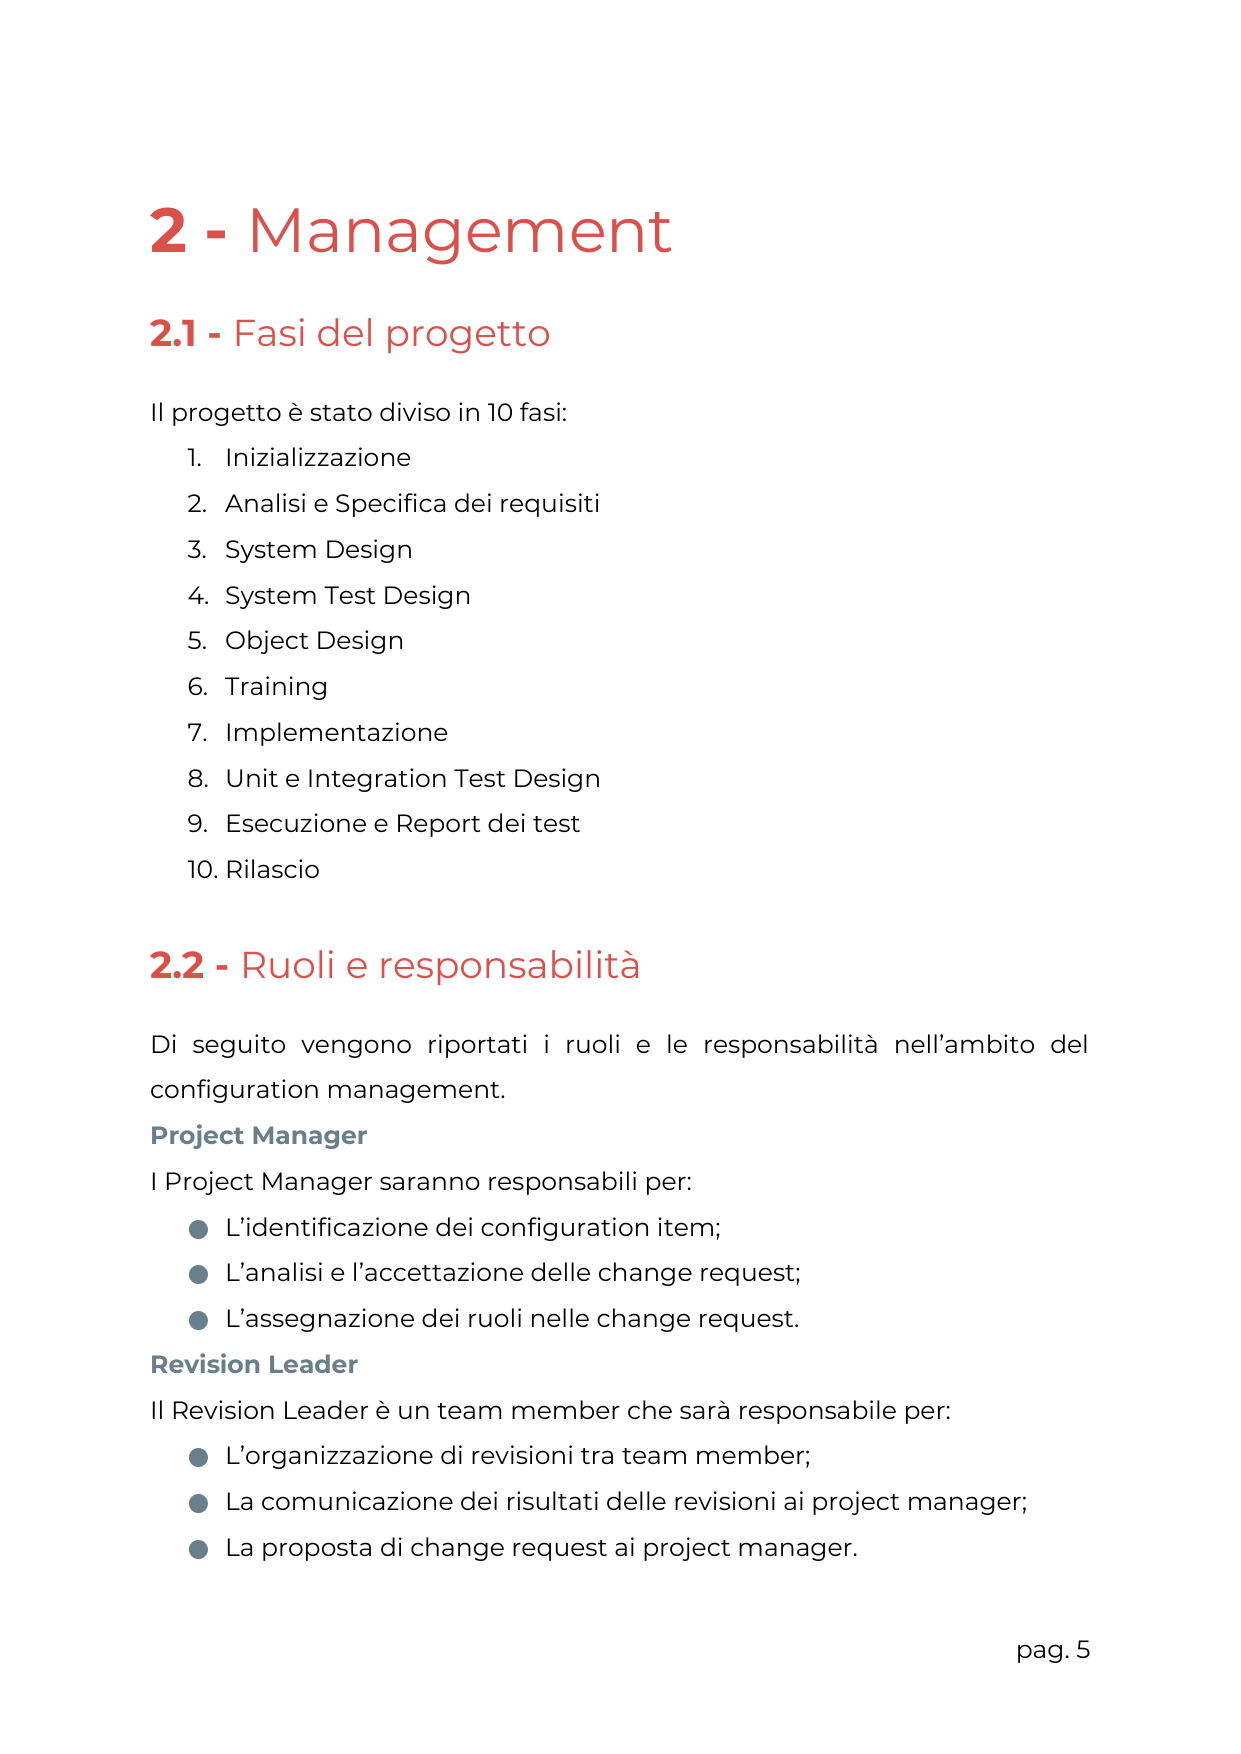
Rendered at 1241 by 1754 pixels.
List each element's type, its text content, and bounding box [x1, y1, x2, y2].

list Unit e Integration Test Design [187, 763, 1090, 793]
subtitle 2.1 - Fasi del progetto [150, 309, 1090, 355]
list System Test Design [187, 580, 1090, 610]
list Analisi e Specifica dei requisiti [187, 488, 1090, 519]
list La comunicazione dei risultati delle revisioni ai project manager; [187, 1486, 1090, 1517]
list System Design [187, 534, 1090, 565]
list Implementazione [187, 717, 1090, 748]
text Il Revision Leader è un team member che sarà responsabile per: [150, 1395, 1090, 1425]
list Rilascio [187, 854, 1090, 885]
text I Project Manager saranno responsabili per: [150, 1166, 1090, 1197]
list L’organizzazione di revisioni tra team member; [187, 1441, 1090, 1471]
text Revision Leader [150, 1349, 1090, 1380]
list Inizializzazione [187, 443, 1090, 473]
text Di seguito vengono riportati i ruoli e le responsabilità nell’ambito del configuration management. [150, 1029, 1090, 1105]
text Il progetto è stato diviso in 10 fasi: [150, 397, 1090, 427]
subtitle 2.2 - Ruoli e responsabilità [150, 942, 1090, 987]
list L’assegnazione dei ruoli nelle change request. [187, 1303, 1090, 1334]
text Project Manager [150, 1121, 1090, 1151]
list Esecuzione e Report dei test [187, 808, 1090, 839]
list L’identificazione dei configuration item; [187, 1212, 1090, 1242]
list L’analisi e l’accettazione delle change request; [187, 1258, 1090, 1288]
list La proposta di change request ai project manager. [187, 1532, 1090, 1563]
subtitle 2 - Management [150, 192, 1090, 268]
list Object Design [187, 626, 1090, 656]
list Training [187, 671, 1090, 702]
